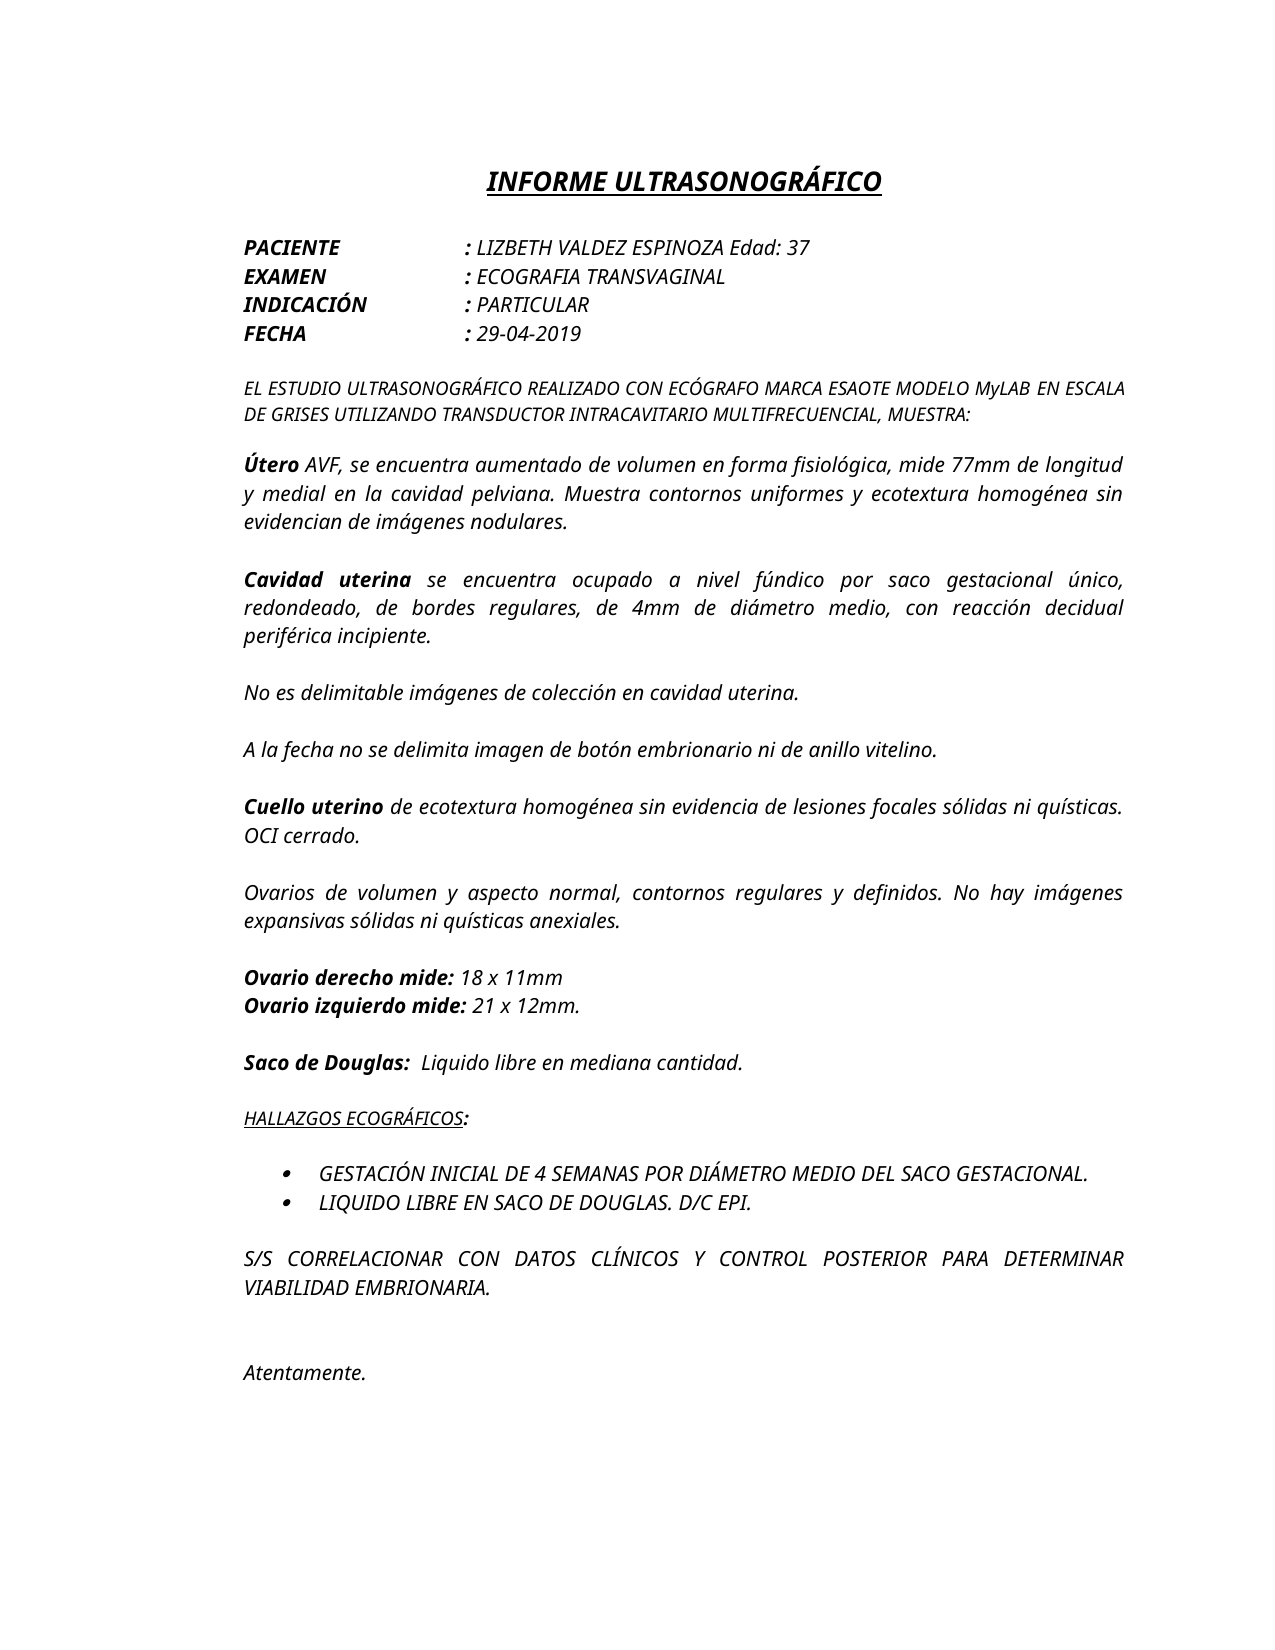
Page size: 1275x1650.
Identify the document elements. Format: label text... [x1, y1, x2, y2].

text S/S CORRELACIONAR CON DATOS CLÍNICOS Y CONTROL POSTERIOR PARA DETERMINAR VIABILIDAD EMBRIONARIA. [244, 1244, 1125, 1301]
text Cuello uterino de ecotextura homogénea sin evidencia de lesiones focales sólidas ni quísticas. OCI cerrado. [244, 792, 1125, 849]
text Ovario derecho mide: 18 x 11mm [244, 963, 1125, 992]
list LIQUIDO LIBRE EN SACO DE DOUGLAS. D/C EPI. [281, 1188, 1125, 1216]
text HALLAZGOS ECOGRÁFICOS: [244, 1105, 1125, 1131]
title INFORME ULTRASONOGRÁFICO [244, 162, 1125, 199]
text Ovarios de volumen y aspecto normal, contornos regulares y definidos. No hay imágenes expansivas sólidas ni quísticas anexiales. [244, 878, 1125, 935]
text FECHA : 29-04-2019 [244, 319, 1125, 347]
text Útero AVF, se encuentra aumentado de volumen en forma fisiológica, mide 77mm de longitud y medial en la cavidad pelviana. Muestra contornos uniformes y ecotextura homogénea sin evidencian de imágenes nodulares. [244, 451, 1125, 536]
text Cavidad uterina se encuentra ocupado a nivel fúndico por saco gestacional único, redondeado, de bordes regulares, de 4mm de diámetro medio, con reacción decidual periférica incipiente. [244, 565, 1125, 650]
text No es delimitable imágenes de colección en cavidad uterina. [244, 678, 1125, 707]
list GESTACIÓN INICIAL DE 4 SEMANAS POR DIÁMETRO MEDIO DEL SACO GESTACIONAL. [281, 1159, 1125, 1188]
text Saco de Douglas: Liquido libre en mediana cantidad. [244, 1048, 1125, 1077]
text A la fecha no se delimita imagen de botón embrionario ni de anillo vitelino. [244, 735, 1125, 764]
text EXAMEN : ECOGRAFIA TRANSVAGINAL [244, 262, 1125, 290]
text Ovario izquierdo mide: 21 x 12mm. [244, 992, 1125, 1020]
text Atentamente. [244, 1358, 1125, 1387]
text INDICACIÓN : PARTICULAR [244, 290, 1125, 319]
text PACIENTE : LIZBETH VALDEZ ESPINOZA Edad: 37 [244, 233, 1125, 262]
text EL ESTUDIO ULTRASONOGRÁFICO REALIZADO CON ECÓGRAFO MARCA ESAOTE MODELO MyLAB EN ESCALA DE GRISES UTILIZANDO TRANSDUCTOR INTRACAVITARIO MULTIFRECUENCIAL, MUESTRA: [244, 376, 1125, 427]
